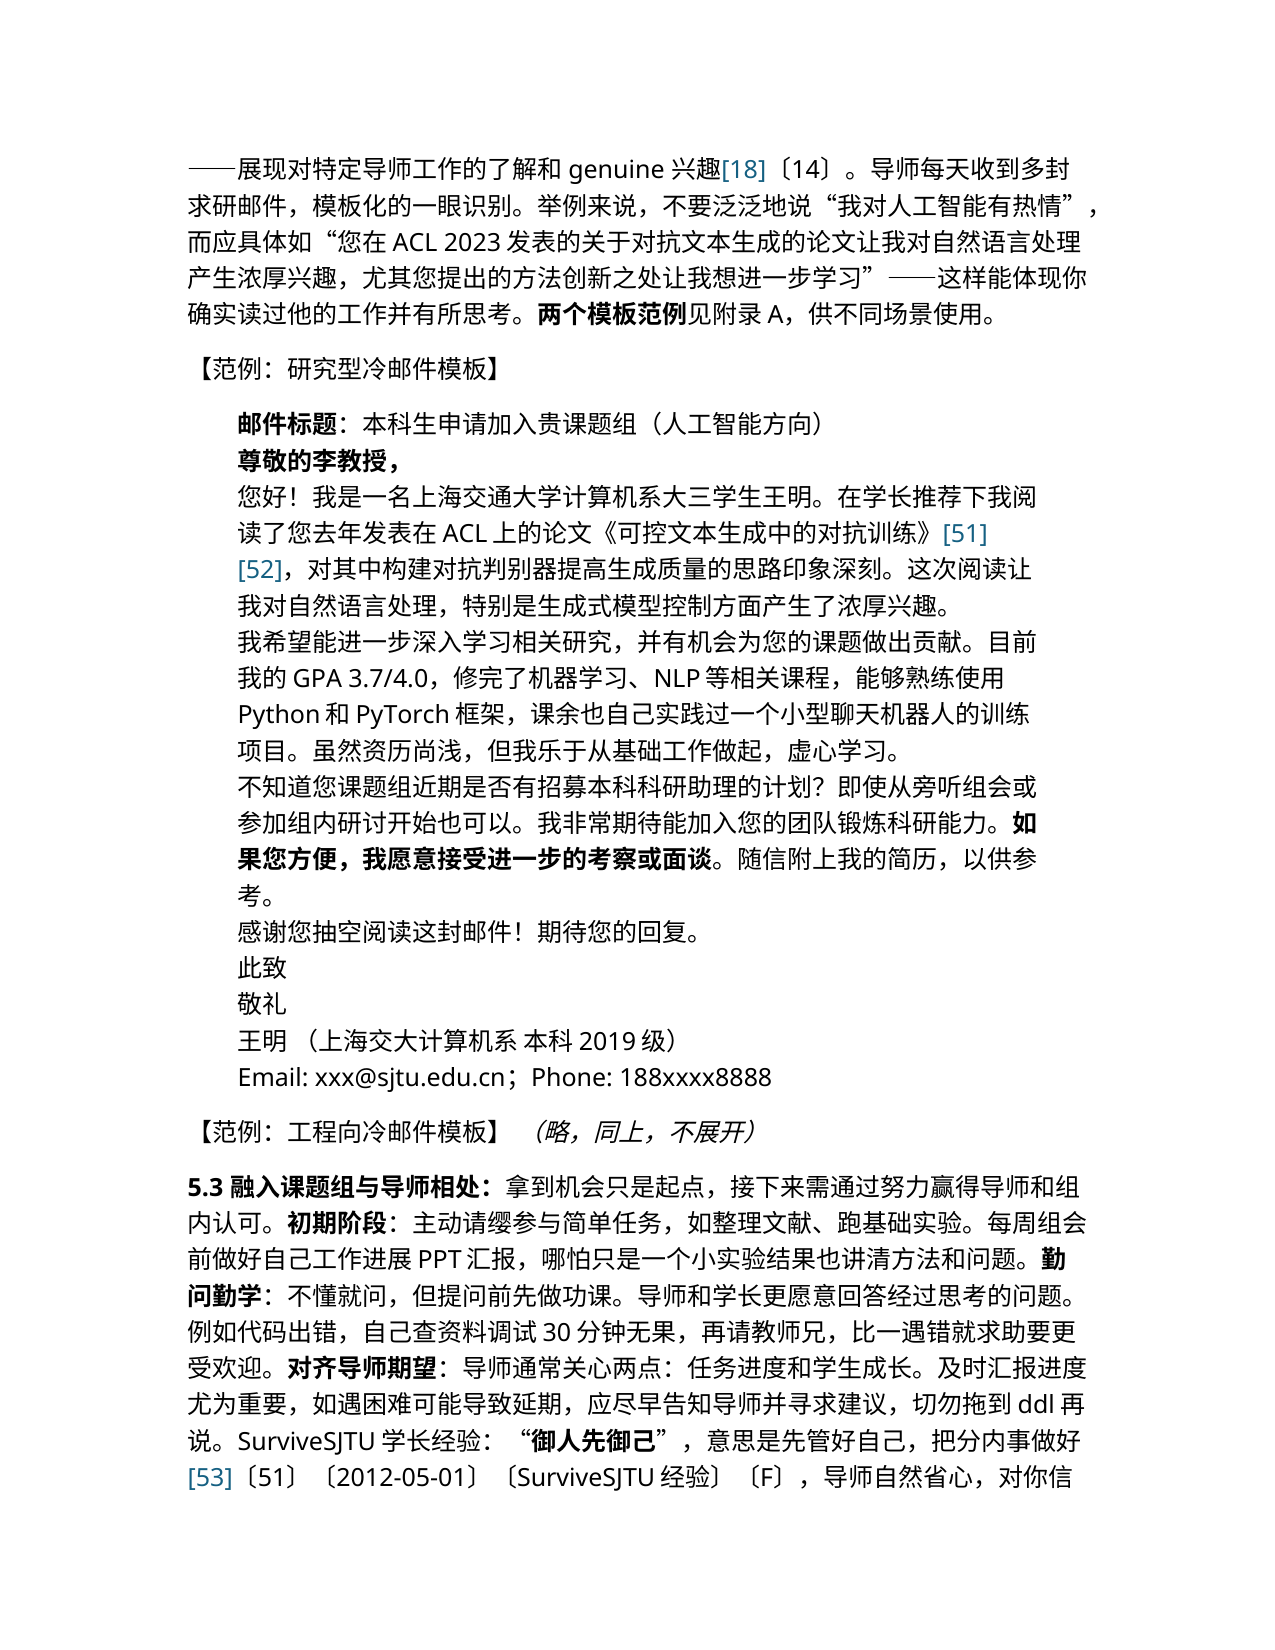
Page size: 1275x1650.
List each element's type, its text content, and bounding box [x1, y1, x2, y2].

text 【范例：工程向冷邮件模板】 （略，同上，不展开） [187, 1112, 1087, 1149]
text 【范例：研究型冷邮件模板】 [187, 350, 1087, 386]
text 邮件标题：本科生申请加入贵课题组（人工智能方向） 尊敬的李教授， 您好！我是一名上海交通大学计算机系大三学生王明。在学长推荐下我阅读了您去年发表在ACL上的论文《可控文本生成中的对抗训练》[51][52]，对其中构建对抗判别器提高生成质量的思路印象深刻。这次阅读让我对自然语言处理，特别是生成式模型控制方面产生了浓厚兴趣。 我希望能进一步深入学习相关研究，并有机会为您的课题做出贡献。目前我的GPA 3.7/4.0，修完了机器学习、NLP等相关课程，能够熟练使用Python和PyTorch框架，课余也自己实践过一个小型聊天机器人的训练项目。虽然资历尚浅，但我乐于从基础工作做起，虚心学习。 不知道您课题组近期是否有招募本科科研助理的计划？即使从旁听组会或参加组内研讨开始也可以。我非常期待能加入您的团队锻炼科研能力。如果您方便，我愿意接受进一步的考察或面谈。随信附上我的简历，以供参考。 感谢您抽空阅读这封邮件！期待您的回复。 此致 敬礼 王明 （上海交大计算机系 本科2019级） Email: xxx@sjtu.edu.cn；Phone: 188xxxx8888 [237, 405, 1037, 1094]
